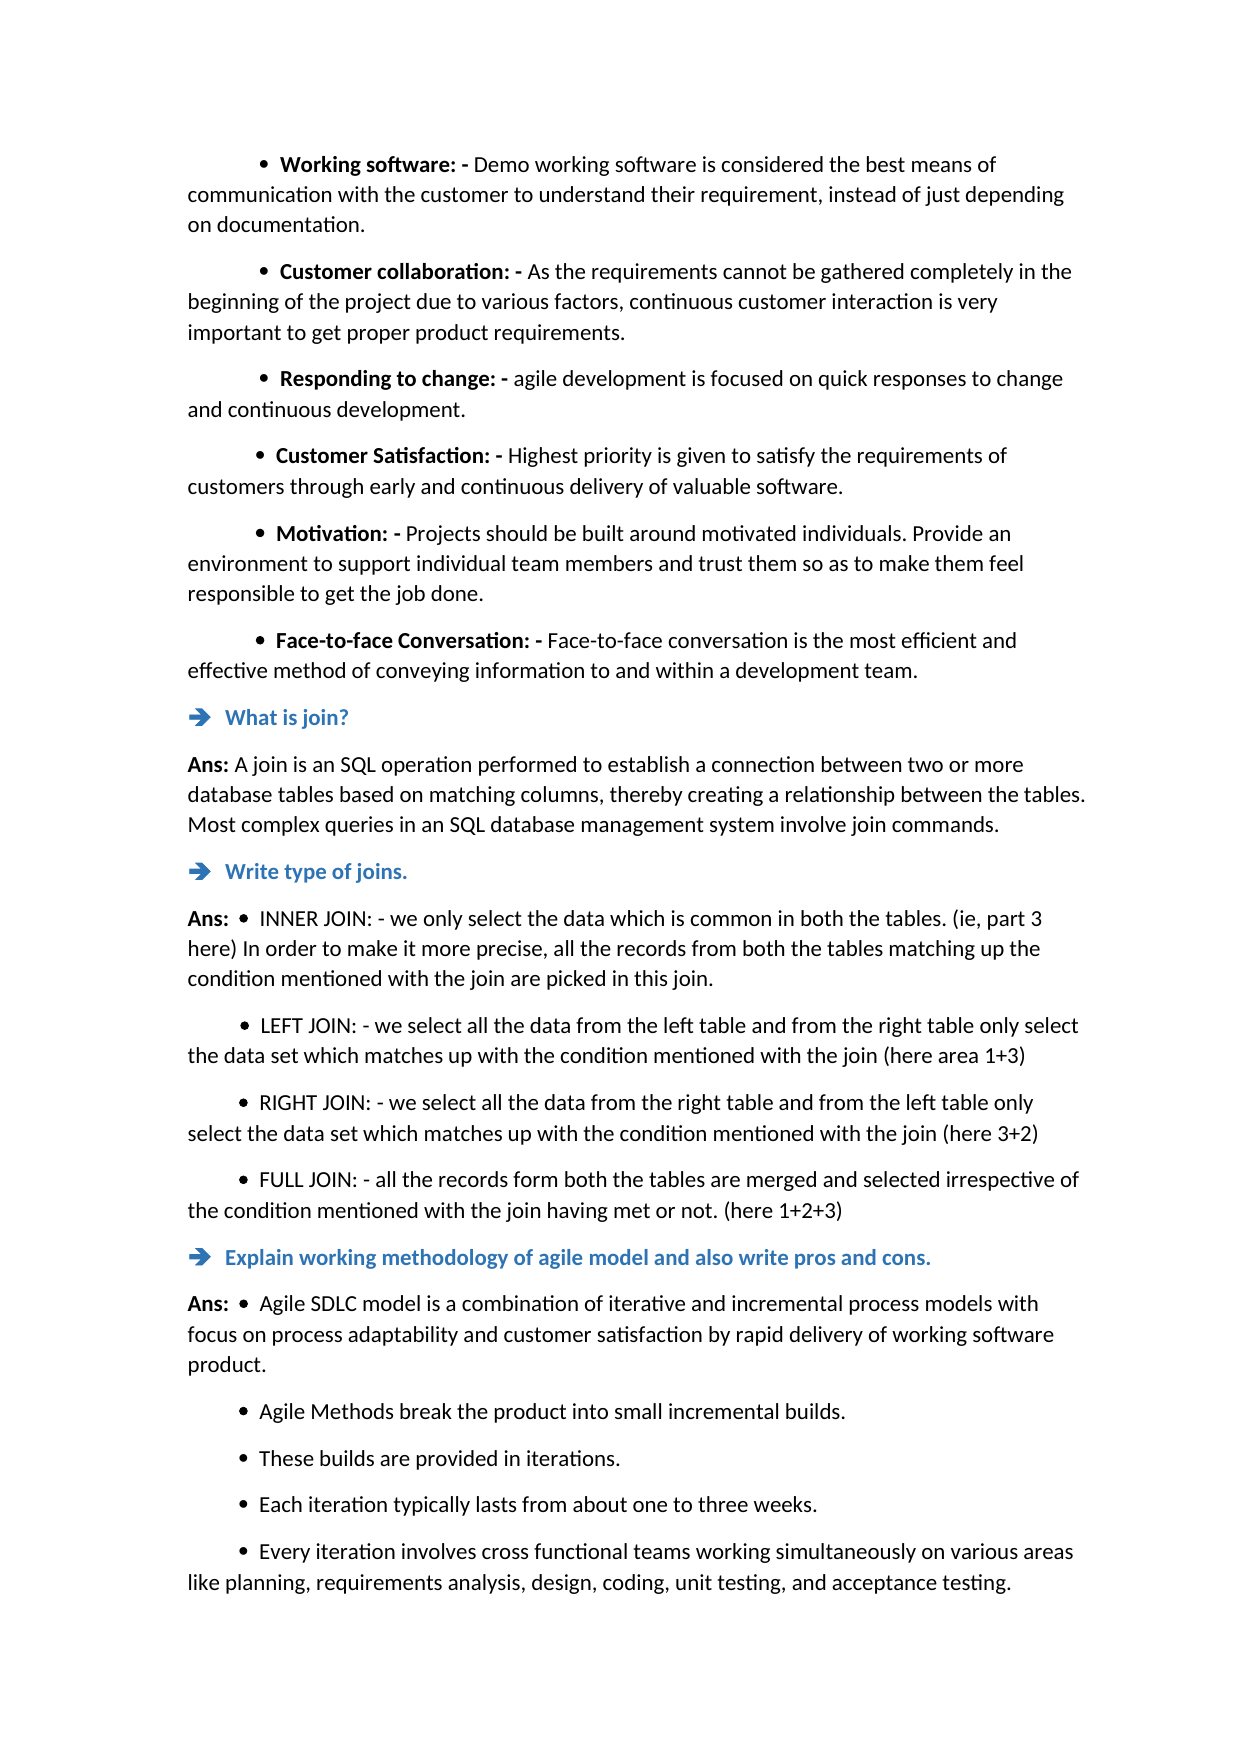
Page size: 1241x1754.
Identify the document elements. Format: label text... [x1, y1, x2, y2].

text Responding to change: - agile development is focused on quick responses to change and continuous development. [187, 364, 1090, 423]
text Ans: Agile SDLC model is a combination of iterative and incremental process models with focus on process adaptability and customer satisfaction by rapid delivery of working software product. [187, 1289, 1090, 1378]
text RIGHT JOIN: - we select all the data from the right table and from the left table only select the data set which matches up with the condition mentioned with the join (here 3+2) [187, 1088, 1090, 1147]
text Ans: A join is an SQL operation performed to establish a connection between two or more database tables based on matching columns, thereby creating a relationship between the tables. Most complex queries in an SQL database management system involve join commands. [187, 750, 1090, 838]
text LEFT JOIN: - we select all the data from the left table and from the right table only select the data set which matches up with the condition mentioned with the join (here area 1+3) [187, 1011, 1090, 1070]
text Customer collaboration: - As the requirements cannot be gathered completely in the beginning of the project due to various factors, continuous customer interaction is very important to get proper product requirements. [187, 257, 1090, 346]
text Motivation: - Projects should be built around motivated individuals. Provide an environment to support individual team members and trust them so as to make them feel responsible to get the job done. [187, 519, 1090, 607]
text These builds are provided in iterations. [187, 1444, 1090, 1472]
text Customer Satisfaction: - Highest priority is given to satisfy the requirements of customers through early and continuous delivery of valuable software. [187, 442, 1090, 500]
text Ans: INNER JOIN: - we only select the data which is common in both the tables. (ie, part 3 here) In order to make it more precise, all the records from both the tables matching up the condition mentioned with the join are picked in this join. [187, 904, 1090, 993]
text Face-to-face Conversation: - Face-to-face conversation is the most efficient and effective method of conveying information to and within a development team. [187, 626, 1090, 684]
text Each iteration typically lasts from about one to three weeks. [187, 1491, 1090, 1519]
text Every iteration involves cross functional teams working simultaneously on various areas like planning, requirements analysis, design, coding, unit testing, and acceptance testing. [187, 1537, 1090, 1596]
list Explain working methodology of agile model and also write pros and cons. [187, 1243, 1090, 1271]
text FULL JOIN: - all the records form both the tables are merged and selected irrespective of the condition mentioned with the join having met or not. (here 1+2+3) [187, 1166, 1090, 1224]
list What is join? [187, 703, 1090, 731]
text Working software: - Demo working software is considered the best means of communication with the customer to understand their requirement, instead of just depending on documentation. [187, 150, 1090, 238]
list Write type of joins. [187, 857, 1090, 885]
text Agile Methods break the product into small incremental builds. [187, 1397, 1090, 1425]
